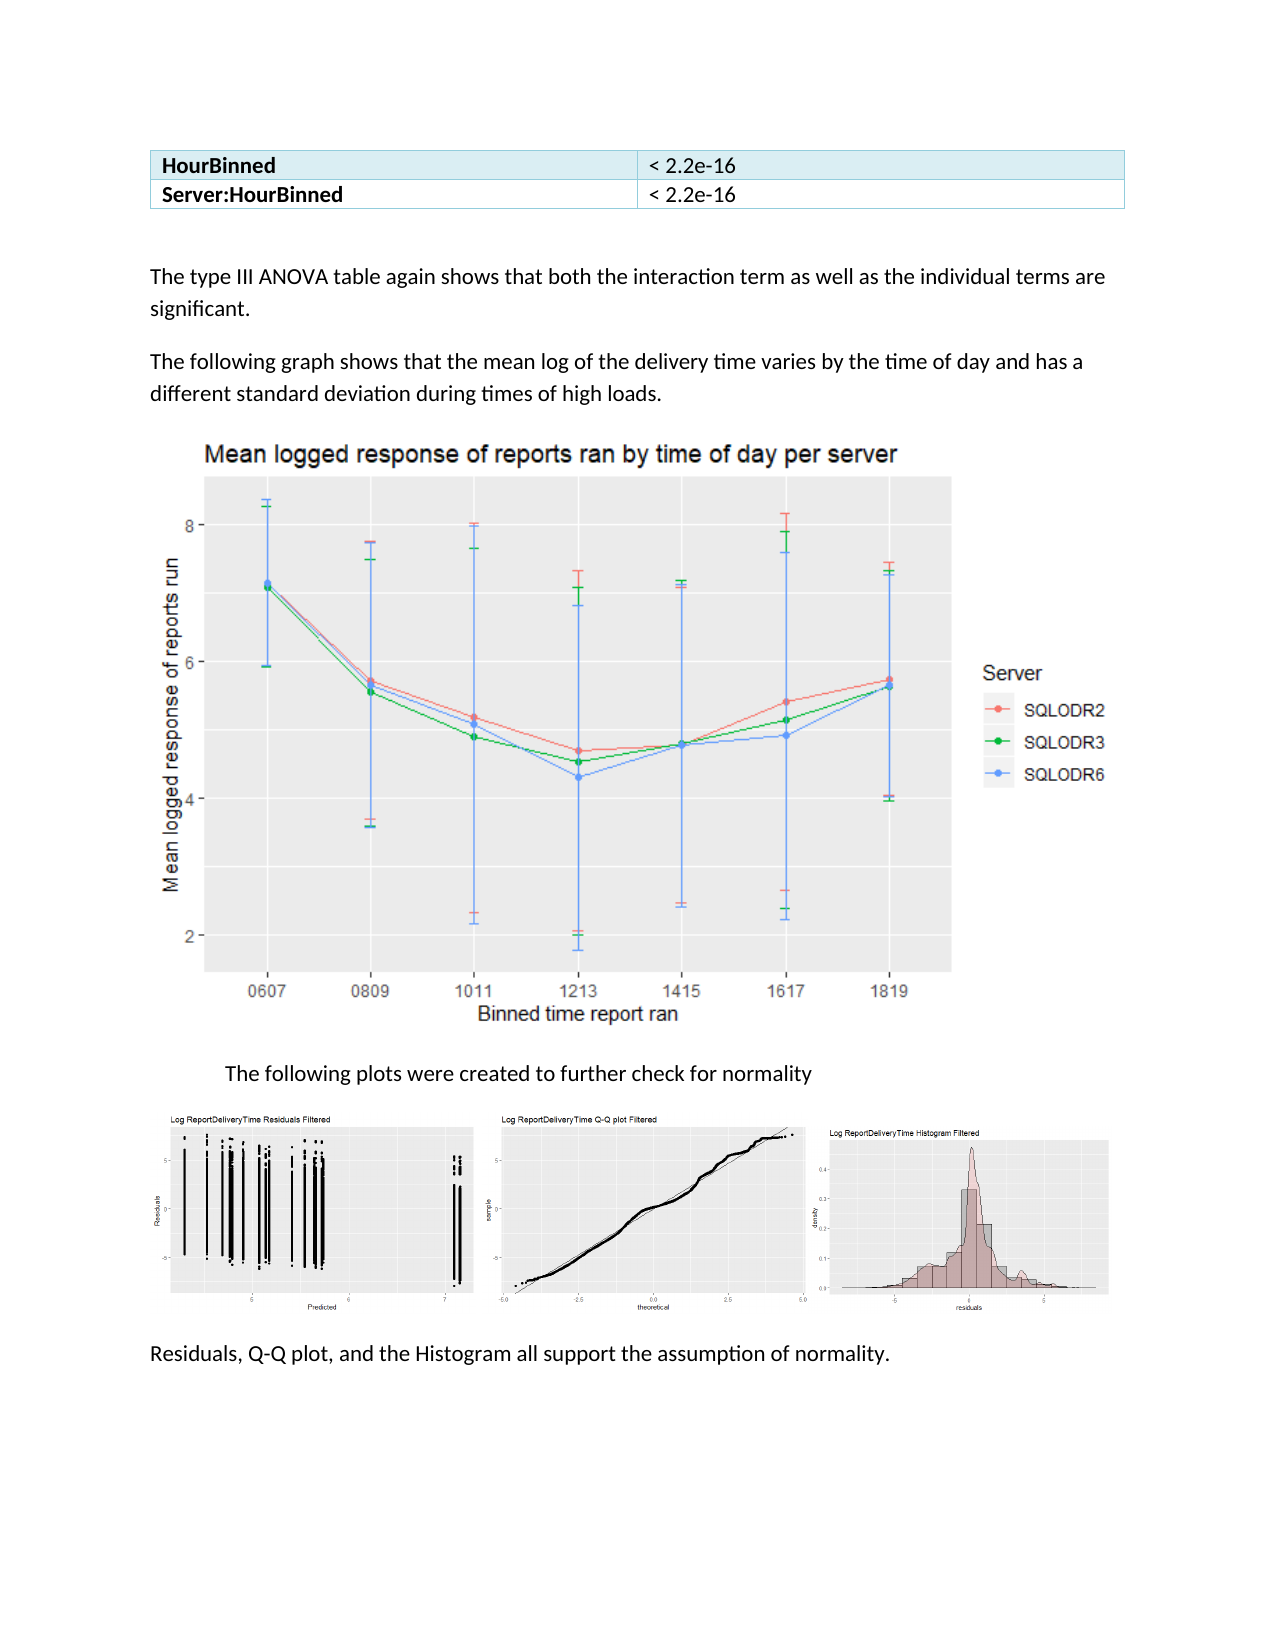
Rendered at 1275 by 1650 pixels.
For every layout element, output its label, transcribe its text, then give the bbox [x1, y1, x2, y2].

text The following plots were created to further check for normality [150, 1059, 1125, 1087]
table_cell Server:HourBinned [151, 180, 637, 208]
table_cell < 2.2e-16 [638, 180, 1124, 208]
picture [481, 1112, 1112, 1314]
table_cell < 2.2e-16 [638, 151, 1124, 179]
picture [150, 1112, 477, 1314]
text The type III ANOVA table again shows that both the interaction term as well as the individual terms are significant. [150, 262, 1125, 322]
text The following graph shows that the mean log of the delivery time varies by the time of day and has a different standard deviation during times of high loads. [150, 347, 1125, 408]
text Residuals, Q-Q plot, and the Histogram all support the assumption of normality. [150, 1339, 1125, 1367]
picture [150, 432, 1125, 1035]
table_cell HourBinned [151, 151, 637, 179]
